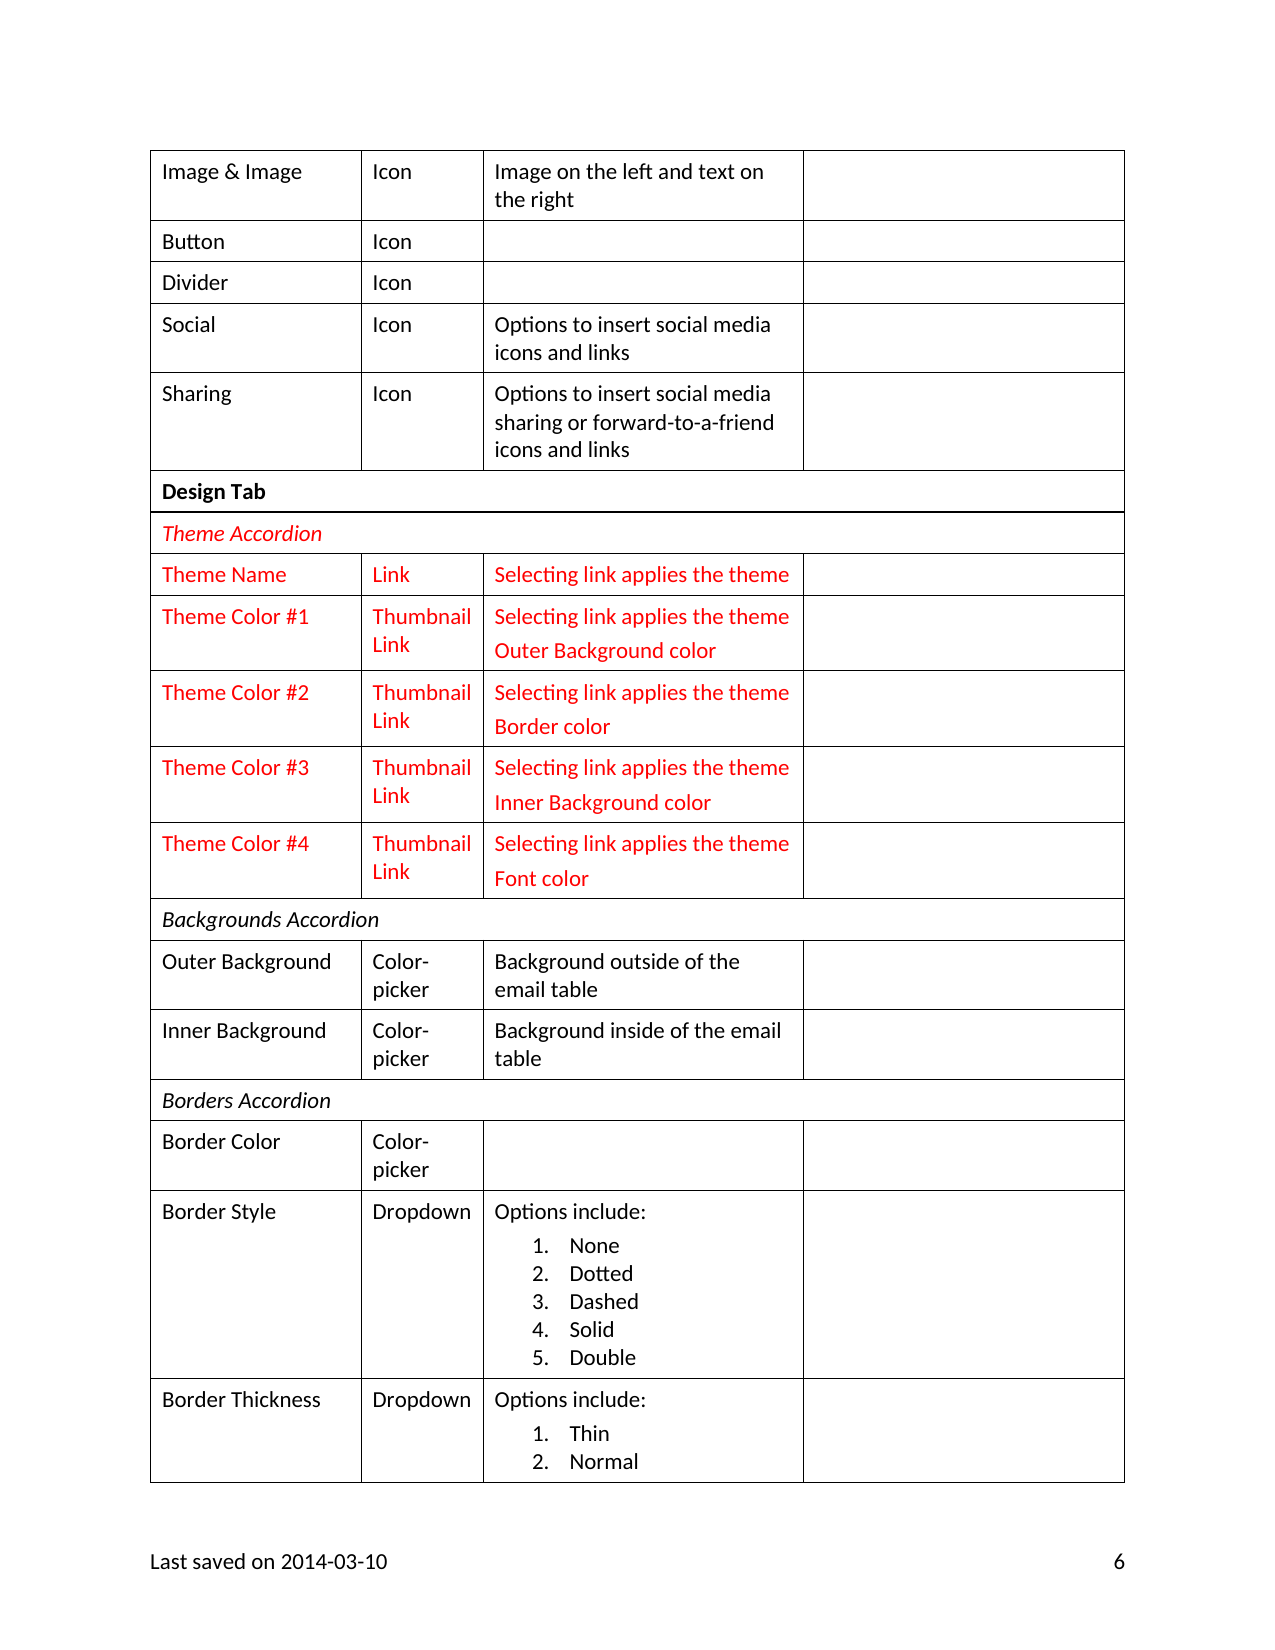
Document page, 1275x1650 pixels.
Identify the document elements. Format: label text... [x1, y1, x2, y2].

table_cell Dropdown [362, 1191, 483, 1378]
table_cell Theme Name [151, 554, 361, 594]
table_cell Button [151, 221, 361, 261]
table_cell Inner Background [151, 1010, 361, 1079]
table_cell Border Color [151, 1121, 361, 1190]
table_cell Background inside of the email table [484, 1010, 803, 1079]
table_cell Theme Color #4 [151, 823, 361, 898]
table_cell Border Style [151, 1191, 361, 1378]
table_cell Background outside of the email table [484, 941, 803, 1009]
table_cell [484, 221, 803, 261]
table_cell [804, 1010, 1124, 1079]
table_cell Image & Image [151, 151, 361, 219]
table_cell [804, 1191, 1124, 1378]
table_cell Thumbnail Link [362, 823, 483, 898]
table_cell Icon [362, 221, 483, 261]
table_cell [804, 596, 1124, 670]
table_cell Icon [362, 151, 483, 219]
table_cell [484, 1379, 803, 1482]
table_cell Outer Background [151, 941, 361, 1009]
table_cell Theme Color #3 [151, 747, 361, 822]
table_cell Icon [362, 304, 483, 372]
table_cell Sharing [151, 373, 361, 470]
table_cell [484, 1121, 803, 1190]
table_cell [804, 151, 1124, 219]
table_cell [804, 373, 1124, 470]
table_cell Thumbnail Link [362, 747, 483, 822]
table_cell Border Thickness [151, 1379, 361, 1482]
table_cell Thumbnail Link [362, 671, 483, 746]
table_cell Options include: None Dotted Dashed Solid Double [484, 1191, 803, 1378]
table_cell [804, 1379, 1124, 1482]
table_cell Icon [362, 262, 483, 303]
table_cell [804, 671, 1124, 746]
table_cell Selecting link applies the theme Outer Background color [484, 596, 803, 670]
table_cell Selecting link applies the theme Font color [484, 823, 803, 898]
table_cell Color-picker [362, 941, 483, 1009]
table_cell [804, 747, 1124, 822]
table_cell Divider [151, 262, 361, 303]
table_cell [804, 941, 1124, 1009]
table_cell Dropdown [362, 1379, 483, 1482]
table_cell Link [362, 554, 483, 594]
table_cell Image on the left and text on the right [484, 151, 803, 219]
table_cell Options to insert social media sharing or forward-to-a-friend icons and links [484, 373, 803, 470]
table_cell Social [151, 304, 361, 372]
table_cell Design Tab [151, 471, 1124, 511]
table_cell Options to insert social media icons and links [484, 304, 803, 372]
table_cell Icon [362, 373, 483, 470]
table_cell [804, 262, 1124, 303]
table_cell Color-picker [362, 1121, 483, 1190]
table_cell [484, 262, 803, 303]
table_cell Theme Color #2 [151, 671, 361, 746]
table_cell [804, 1121, 1124, 1190]
table_cell Theme Color #1 [151, 596, 361, 670]
table_cell [804, 554, 1124, 594]
table_cell [804, 304, 1124, 372]
table_cell Selecting link applies the theme Inner Background color [484, 747, 803, 822]
table_cell Borders Accordion [151, 1080, 1124, 1120]
table_cell Selecting link applies the theme [484, 554, 803, 594]
table_cell Selecting link applies the theme Border color [484, 671, 803, 746]
table_cell [804, 823, 1124, 898]
table_cell [804, 221, 1124, 261]
table_cell Backgrounds Accordion [151, 899, 1124, 939]
table_cell Theme Accordion [151, 513, 1124, 553]
table_cell Thumbnail Link [362, 596, 483, 670]
table_cell Color-picker [362, 1010, 483, 1079]
